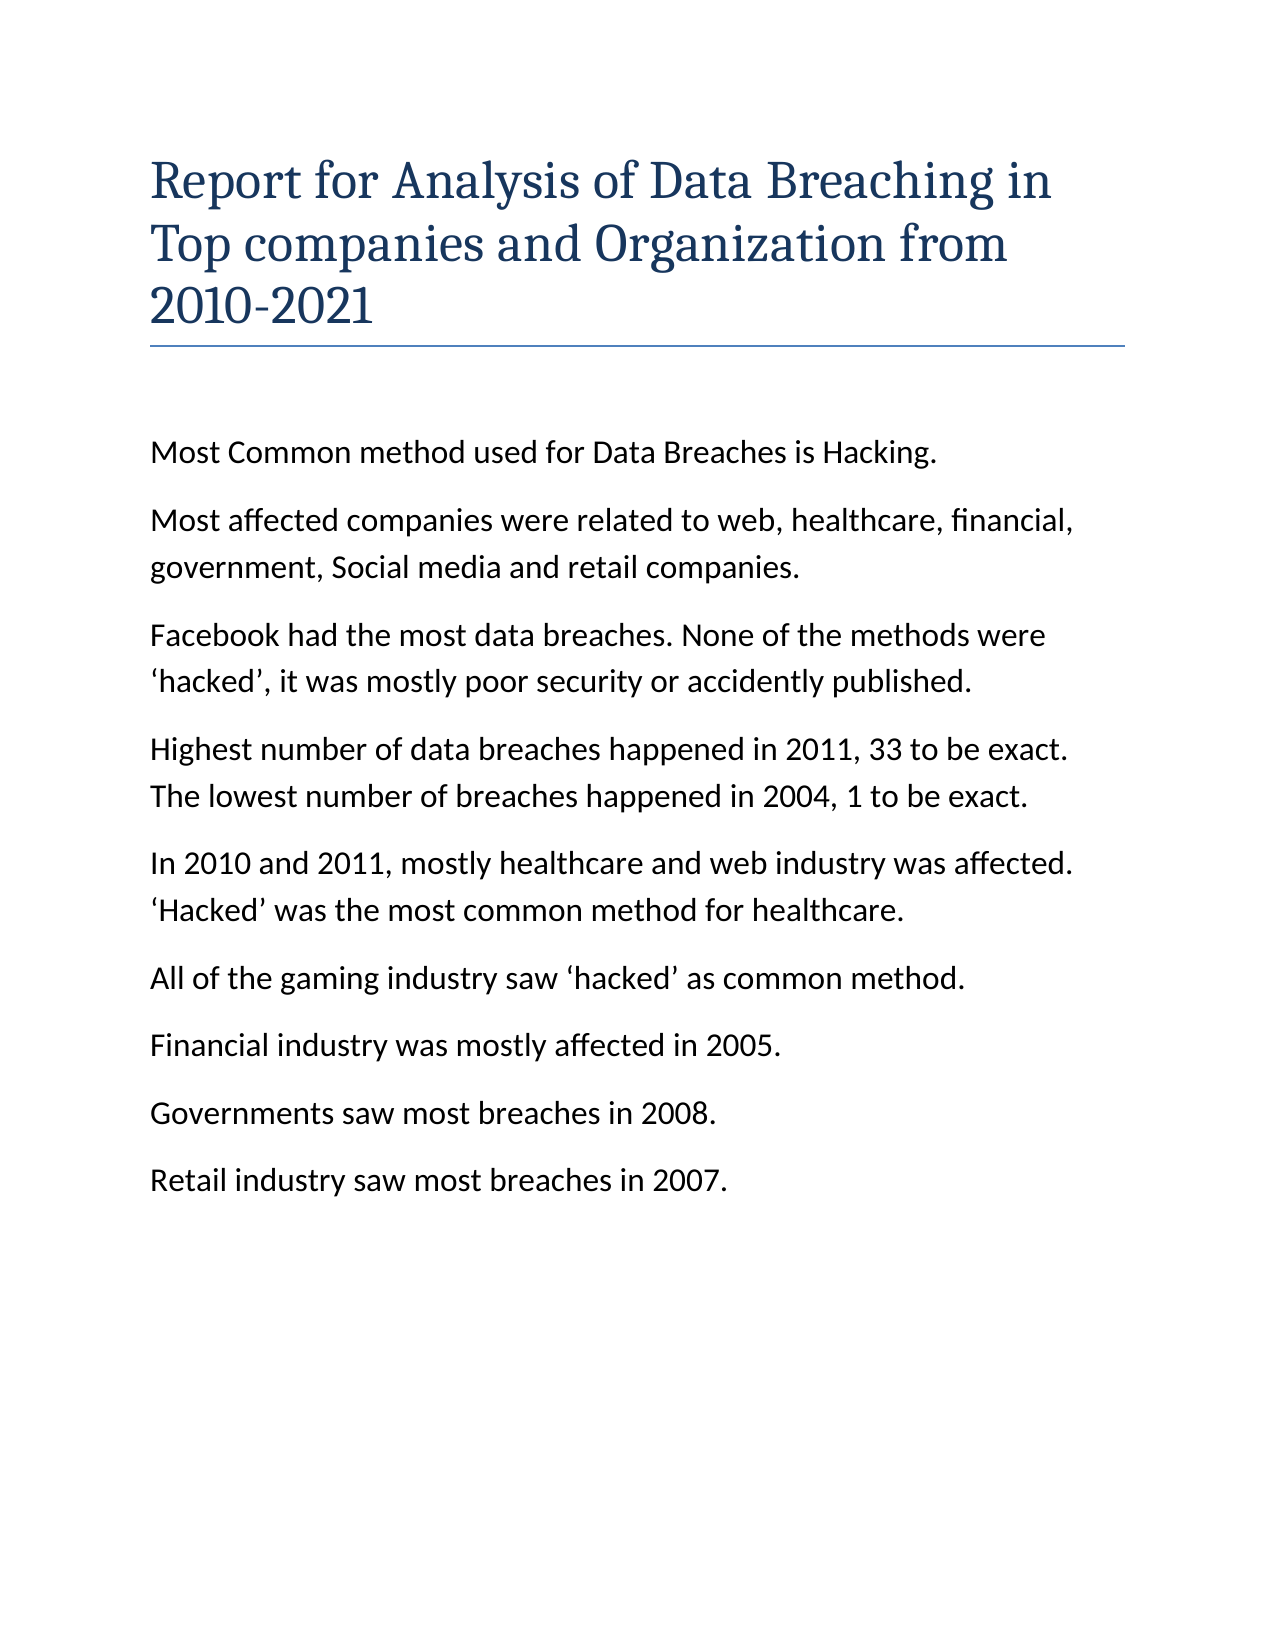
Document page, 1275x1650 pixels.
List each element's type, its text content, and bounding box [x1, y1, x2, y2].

text All of the gaming industry saw ‘hacked’ as common method. [150, 957, 1125, 997]
text Governments saw most breaches in 2008. [150, 1092, 1125, 1133]
text Financial industry was mostly affected in 2005. [150, 1024, 1125, 1065]
text Most Common method used for Data Breaches is Hacking. [150, 432, 1125, 472]
text Most affected companies were related to web, healthcare, financial, government, Social media and retail companies. [150, 499, 1125, 587]
title Report for Analysis of Data Breaching in Top companies and Organization from 2010-2021 [150, 150, 1125, 345]
text In 2010 and 2011, mostly healthcare and web industry was affected. ‘Hacked’ was the most common method for healthcare. [150, 842, 1125, 930]
text Highest number of data breaches happened in 2011, 33 to be exact. The lowest number of breaches happened in 2004, 1 to be exact. [150, 728, 1125, 815]
text Facebook had the most data breaches. None of the methods were ‘hacked’, it was mostly poor security or accidently published. [150, 613, 1125, 701]
text Retail industry saw most breaches in 2007. [150, 1159, 1125, 1200]
